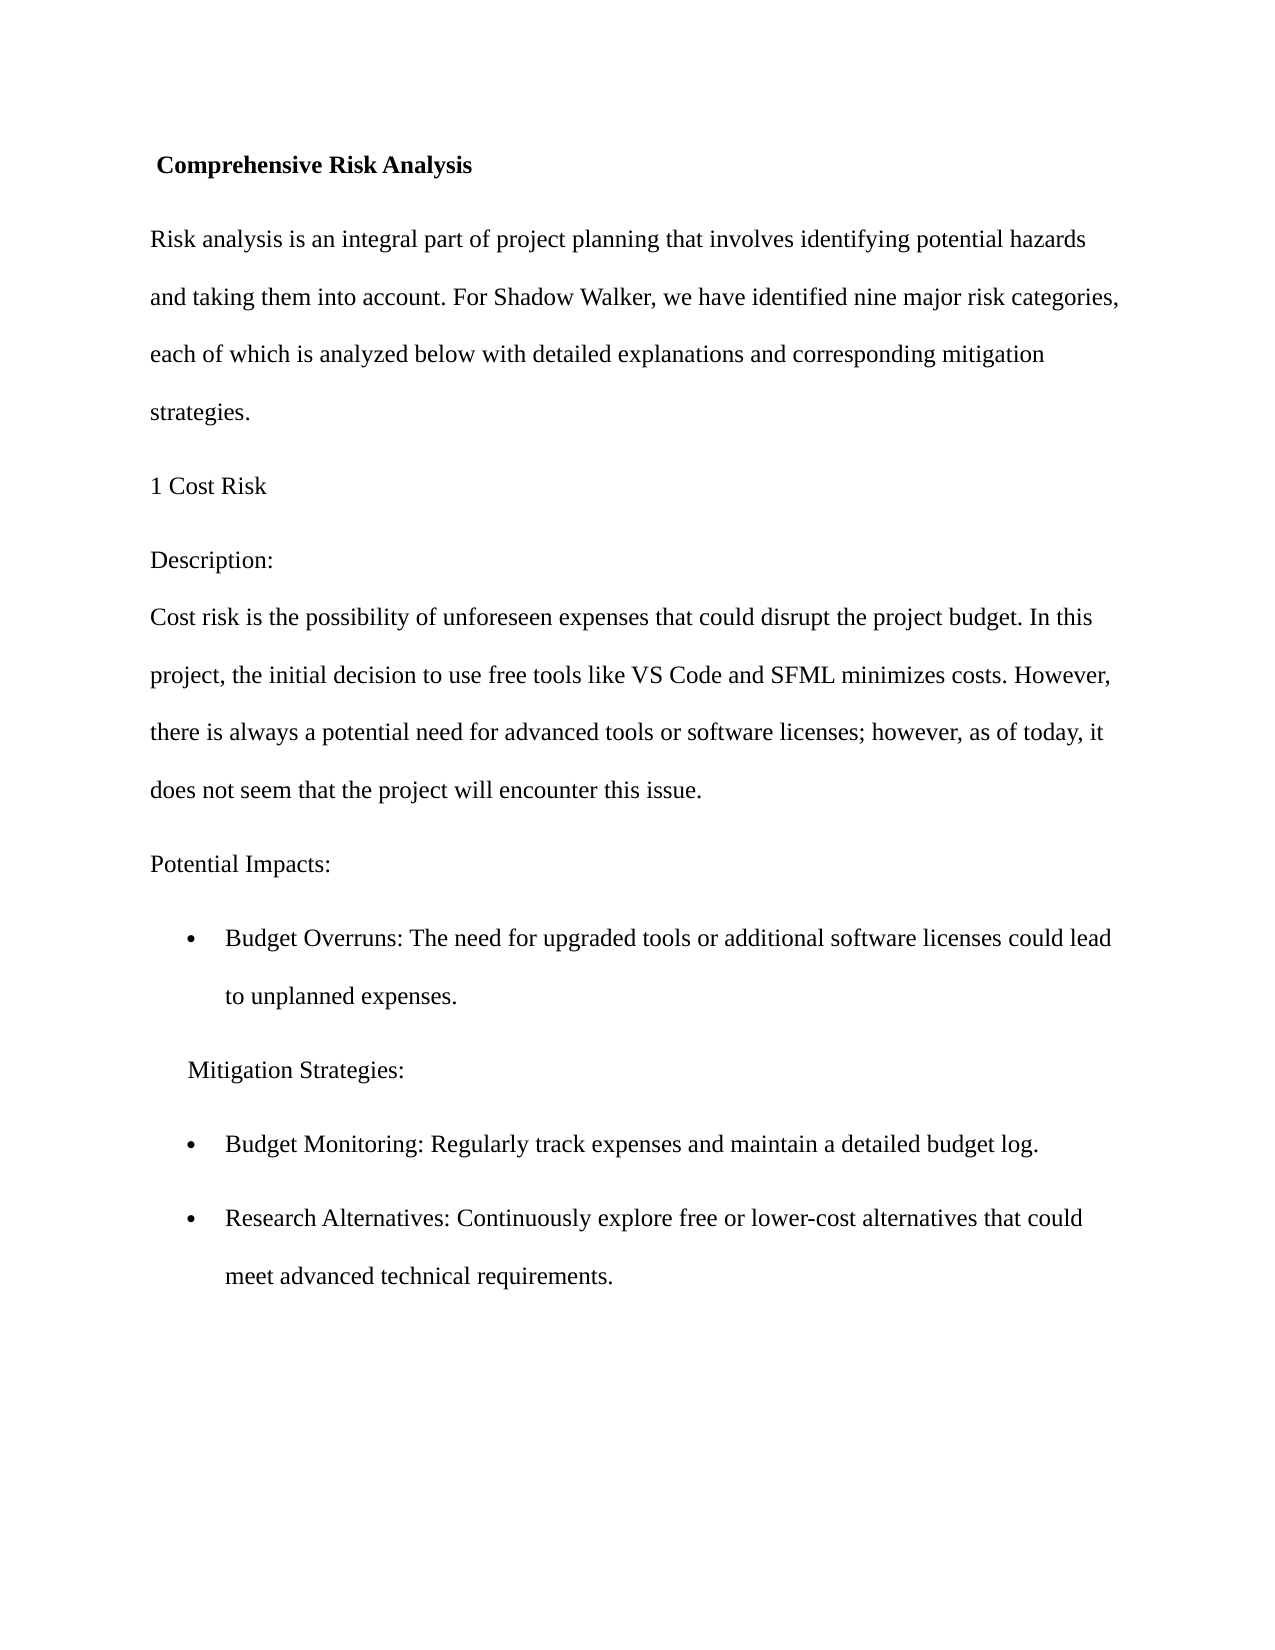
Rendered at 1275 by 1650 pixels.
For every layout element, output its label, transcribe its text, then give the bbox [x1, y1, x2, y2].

text Potential Impacts: [150, 849, 1125, 878]
list Budget Monitoring: Regularly track expenses and maintain a detailed budget log. [187, 1129, 1125, 1158]
text Mitigation Strategies: [187, 1055, 1125, 1084]
list Budget Overruns: The need for upgraded tools or additional software licenses could lead to unplanned expenses. [187, 923, 1125, 1009]
list Research Alternatives: Continuously explore free or lower-cost alternatives that could meet advanced technical requirements. [187, 1203, 1125, 1289]
text Description: Cost risk is the possibility of unforeseen expenses that could disrupt the project budget. In this project, the initial decision to use free tools like VS Code and SFML minimizes costs. However, there is always a potential need for advanced tools or software licenses; however, as of today, it does not seem that the project will encounter this issue. [150, 545, 1125, 804]
text Risk analysis is an integral part of project planning that involves identifying potential hazards and taking them into account. For Shadow Walker, we have identified nine major risk categories, each of which is analyzed below with detailed explanations and corresponding mitigation strategies. [150, 224, 1125, 425]
text 1 Cost Risk [150, 471, 1125, 499]
text Comprehensive Risk Analysis [150, 150, 1125, 179]
